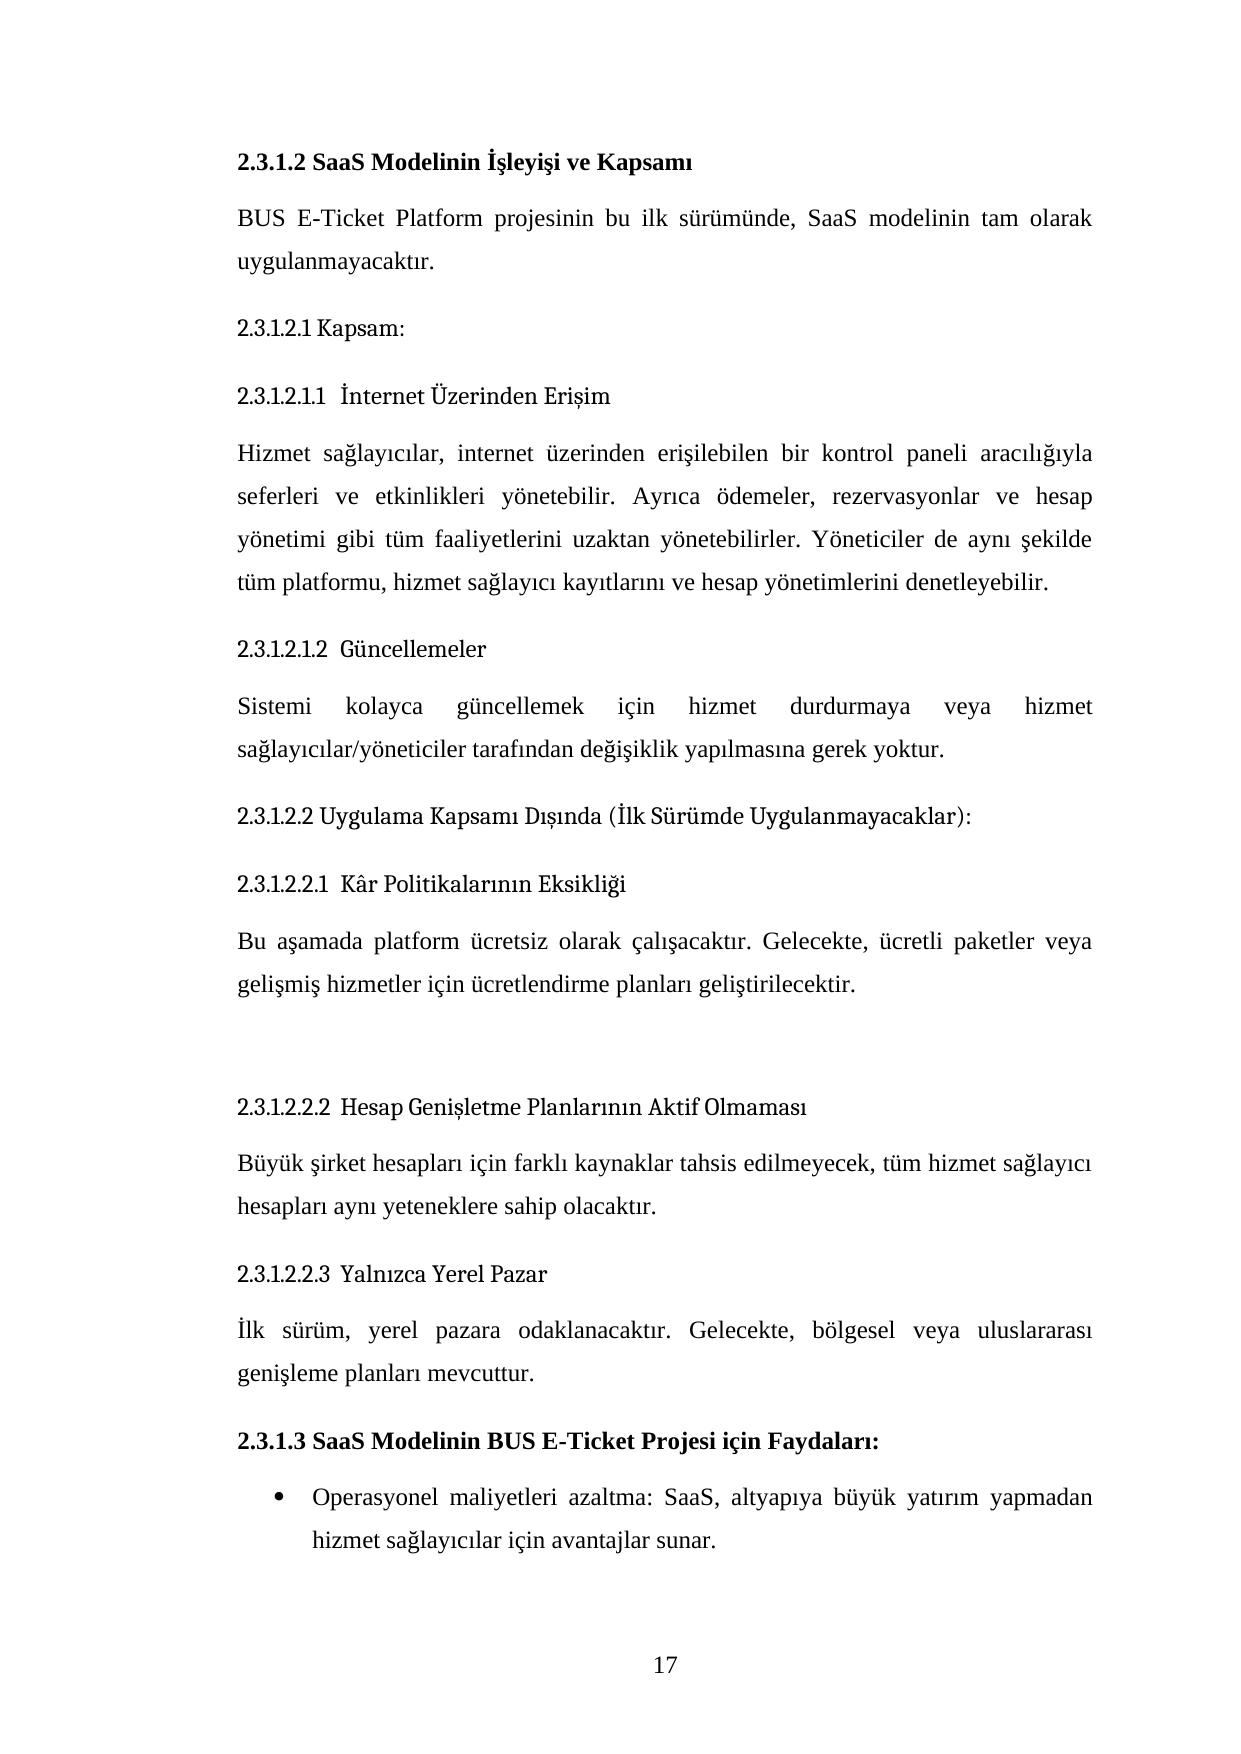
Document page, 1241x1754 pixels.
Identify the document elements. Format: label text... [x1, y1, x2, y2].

subtitle SaaS Modelinin İşleyişi ve Kapsamı [237, 147, 1093, 176]
subtitle İnternet Üzerinden Erişim [237, 382, 1093, 411]
subtitle Güncellemeler [237, 635, 1093, 664]
subtitle Uygulama Kapsamı Dışında (İlk Sürümde Uygulanmayacaklar): [237, 802, 1093, 831]
text BUS E-Ticket Platform projesinin bu ilk sürümünde, SaaS modelinin tam olarak uygulanmayacaktır. [237, 203, 1093, 274]
text Bu aşamada platform ücretsiz olarak çalışacaktır. Gelecekte, ücretli paketler veya gelişmiş hizmetler için ücretlendirme planları geliştirilecektir. [237, 926, 1093, 998]
subtitle SaaS Modelinin BUS E-Ticket Projesi için Faydaları: [237, 1426, 1093, 1455]
subtitle Kapsam: [237, 314, 1093, 343]
text Sistemi kolayca güncellemek için hizmet durdurmaya veya hizmet sağlayıcılar/yöneticiler tarafından değişiklik yapılmasına gerek yoktur. [237, 691, 1093, 763]
list Operasyonel maliyetleri azaltma: SaaS, altyapıya büyük yatırım yapmadan hizmet sağlayıcılar için avantajlar sunar. [274, 1482, 1093, 1554]
text İlk sürüm, yerel pazara odaklanacaktır. Gelecekte, bölgesel veya uluslararası genişleme planları mevcuttur. [237, 1315, 1093, 1387]
text Büyük şirket hesapları için farklı kaynaklar tahsis edilmeyecek, tüm hizmet sağlayıcı hesapları aynı yeteneklere sahip olacaktır. [237, 1148, 1093, 1220]
subtitle Hesap Genişletme Planlarının Aktif Olmaması [237, 1093, 1093, 1121]
subtitle Yalnızca Yerel Pazar [237, 1259, 1093, 1288]
subtitle Kâr Politikalarının Eksikliği [237, 870, 1093, 899]
text Hizmet sağlayıcılar, internet üzerinden erişilebilen bir kontrol paneli aracılığıyla seferleri ve etkinlikleri yönetebilir. Ayrıca ödemeler, rezervasyonlar ve hesap yönetimi gibi tüm faaliyetlerini uzaktan yönetebilirler. Yöneticiler de aynı şekilde tüm platformu, hizmet sağlayıcı kayıtlarını ve hesap yönetimlerini denetleyebilir. [237, 438, 1093, 596]
